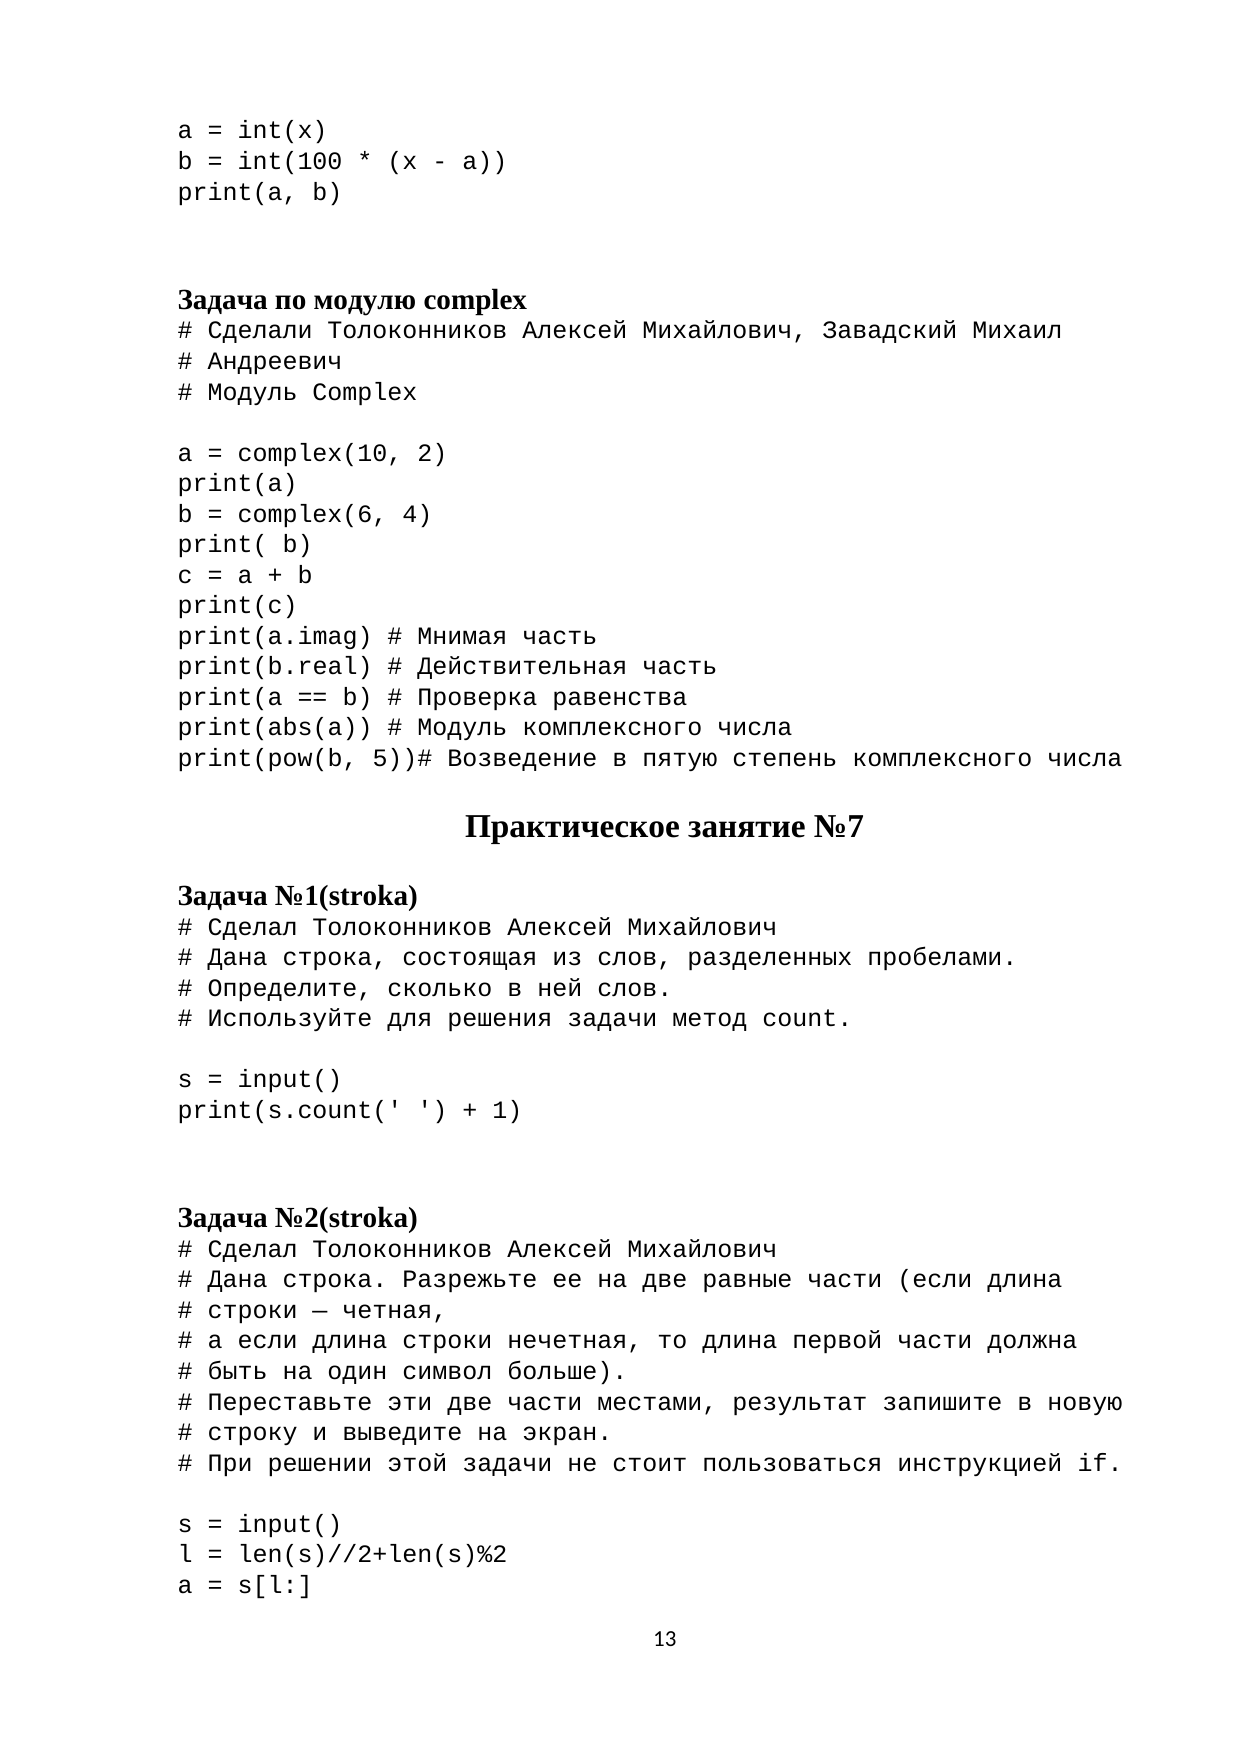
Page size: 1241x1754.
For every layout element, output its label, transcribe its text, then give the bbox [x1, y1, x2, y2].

text a = s[l:] [177, 1572, 1152, 1601]
text # Сделал Толоконников Алексей Михайлович [177, 1237, 1152, 1265]
text c = a + b [177, 562, 1152, 591]
text # Андреевич [177, 349, 1152, 377]
text a = complex(10, 2) [177, 440, 1152, 468]
text # Сделал Толоконников Алексей Михайлович [177, 914, 1152, 943]
text # строки — четная, [177, 1298, 1152, 1326]
text print(pow(b, 5))# Возведение в пятую степень комплексного числа [177, 745, 1152, 774]
text # При решении этой задачи не стоит пользоваться инструкцией if. [177, 1450, 1152, 1478]
text print(a, b) [177, 179, 1152, 207]
text print(s.count(' ') + 1) [177, 1098, 1152, 1126]
text print(abs(a)) # Модуль комплексного числа [177, 715, 1152, 743]
text print(c) [177, 593, 1152, 621]
text Задача по модулю complex [177, 282, 1152, 316]
text b = complex(6, 4) [177, 501, 1152, 529]
text # быть на один символ больше). [177, 1359, 1152, 1387]
text # а если длина строки нечетная, то длина первой части должна [177, 1328, 1152, 1356]
text Практическое занятие №7 [177, 806, 1152, 845]
text print( b) [177, 532, 1152, 560]
text # Дана строка. Разрежьте ее на две равные части (если длина [177, 1267, 1152, 1295]
text print(a == b) # Проверка равенства [177, 684, 1152, 713]
text print(a) [177, 471, 1152, 499]
text # Сделали Толоконников Алексей Михайлович, Завадский Михаил [177, 318, 1152, 346]
text b = int(100 * (x - a)) [177, 149, 1152, 177]
text # Модуль Complex [177, 379, 1152, 407]
text print(b.real) # Действительная часть [177, 654, 1152, 682]
text print(a.imag) # Мнимая часть [177, 623, 1152, 652]
text s = input() [177, 1511, 1152, 1539]
text # Переставьте эти две части местами, результат запишите в новую [177, 1389, 1152, 1417]
text # Дана строка, состоящая из слов, разделенных пробелами. [177, 945, 1152, 973]
text # строку и выведите на экран. [177, 1420, 1152, 1448]
text # Определите, сколько в ней слов. [177, 976, 1152, 1004]
text Задача №2(stroka) [177, 1200, 1152, 1234]
text Задача №1(stroka) [177, 878, 1152, 912]
text # Используйте для решения задачи метод count. [177, 1006, 1152, 1034]
text l = len(s)//2+len(s)%2 [177, 1542, 1152, 1570]
text a = int(x) [177, 118, 1152, 146]
text s = input() [177, 1067, 1152, 1095]
